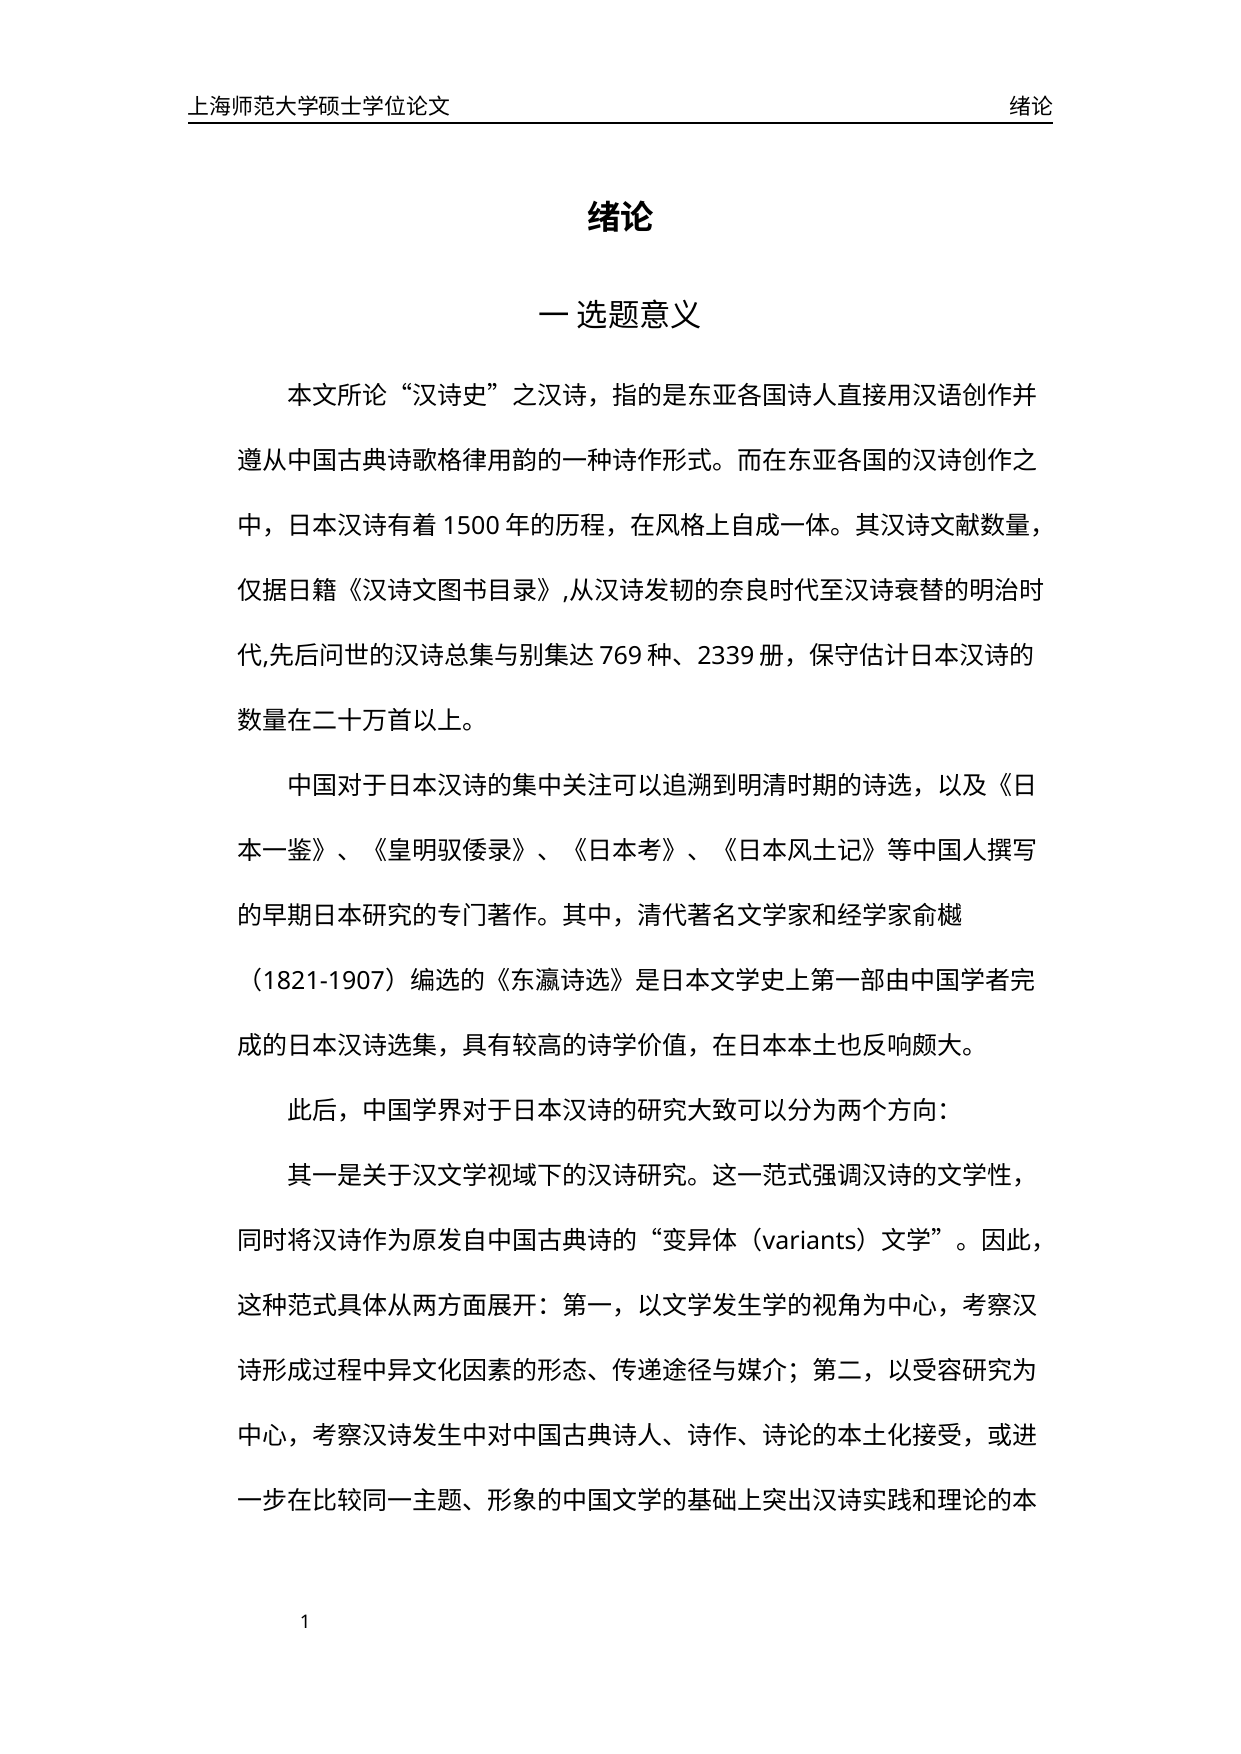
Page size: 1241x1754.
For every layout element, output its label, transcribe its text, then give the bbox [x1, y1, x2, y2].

text 绪论 [187, 182, 1053, 247]
text 中国对于日本汉诗的集中关注可以追溯到明清时期的诗选，以及《日本一鉴》、《皇明驭倭录》、《日本考》、《日本风土记》等中国人撰写的早期日本研究的专门著作。其中，清代著名文学家和经学家俞樾（1821-1907）编选的《东瀛诗选》是日本文学史上第一部由中国学者完成的日本汉诗选集，具有较高的诗学价值，在日本本土也反响颇大。 [237, 751, 1053, 1076]
text 一 选题意义 [187, 280, 1053, 345]
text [237, 1141, 1053, 1531]
text 此后，中国学界对于日本汉诗的研究大致可以分为两个方向： [237, 1076, 1053, 1141]
text 本文所论“汉诗史”之汉诗，指的是东亚各国诗人直接用汉语创作并遵从中国古典诗歌格律用韵的一种诗作形式。而在东亚各国的汉诗创作之中，日本汉诗有着1500年的历程，在风格上自成一体。其汉诗文献数量，仅据日籍《汉诗文图书目录》,从汉诗发韧的奈良时代至汉诗衰替的明治时代,先后问世的汉诗总集与别集达769种、2339册，保守估计日本汉诗的数量在二十万首以上。 [237, 361, 1053, 751]
